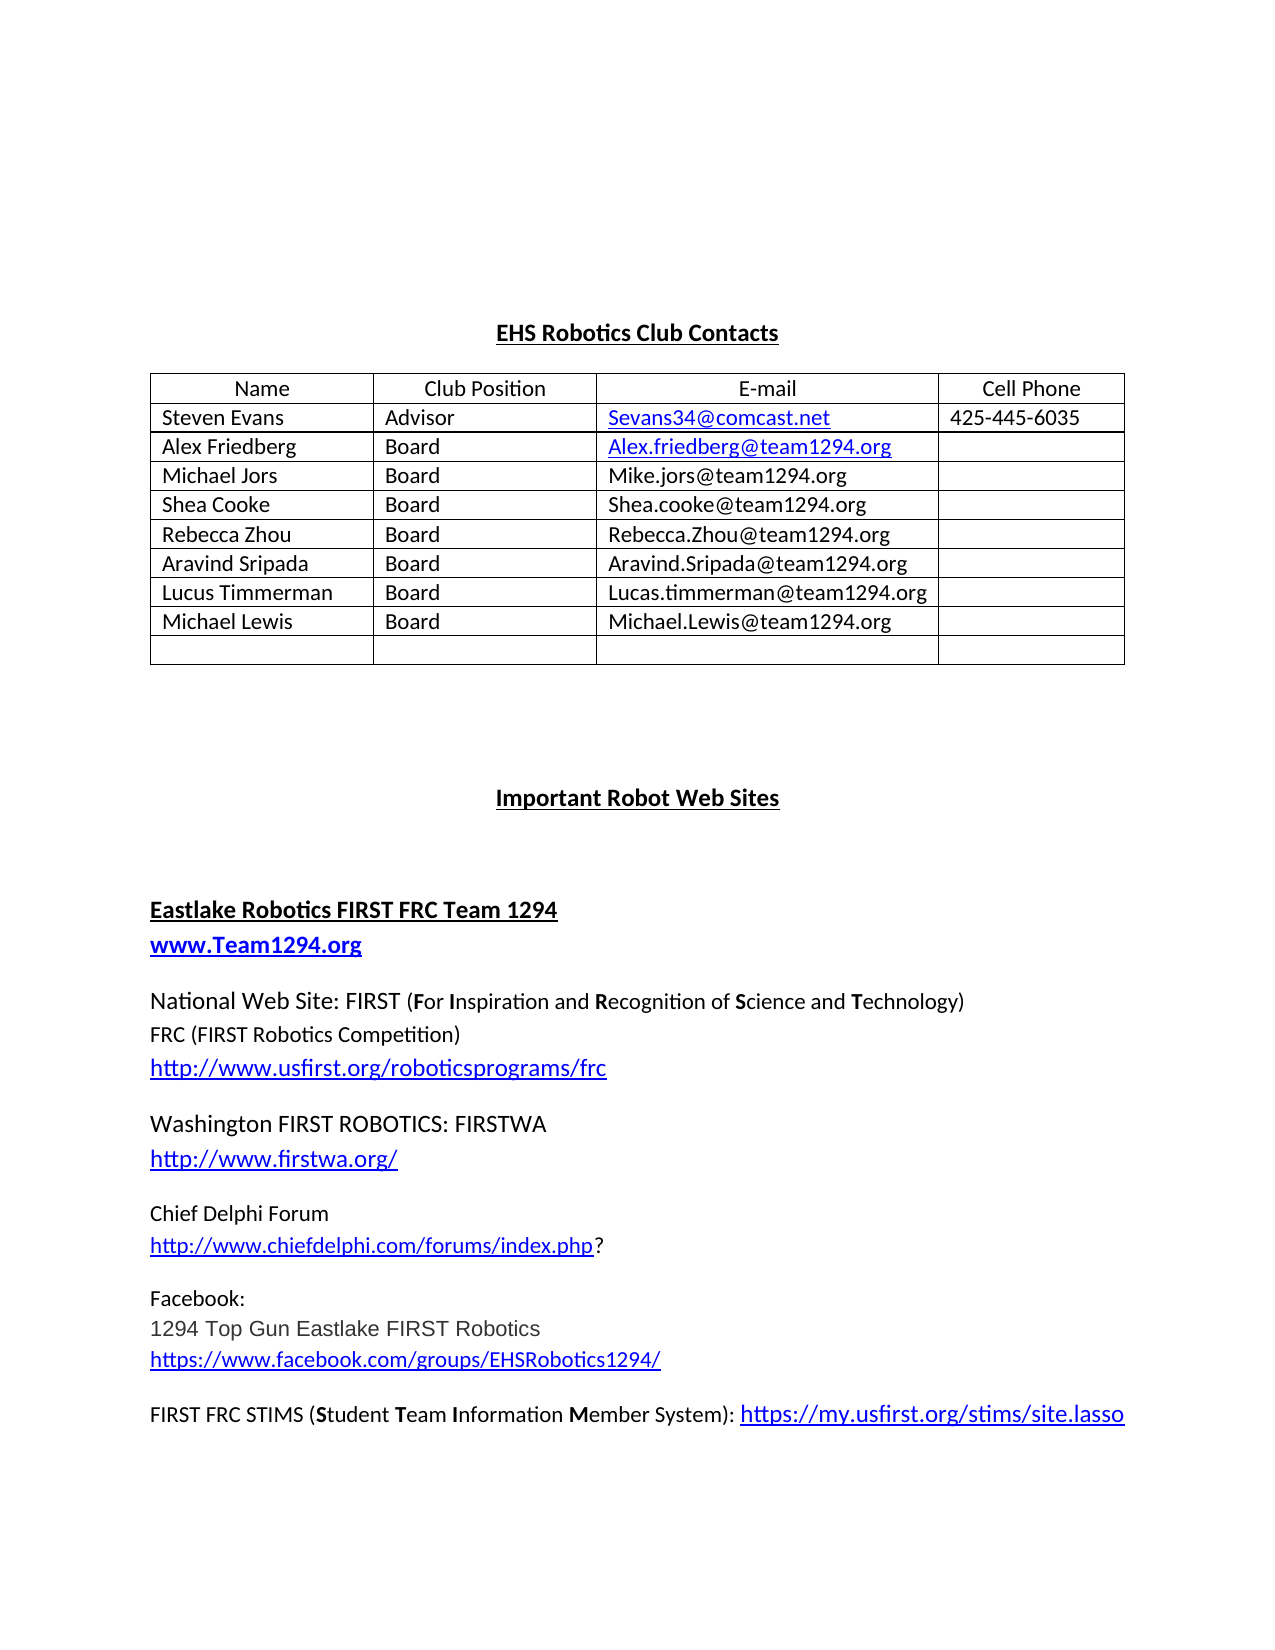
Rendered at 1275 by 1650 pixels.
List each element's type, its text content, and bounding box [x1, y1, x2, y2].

text FIRST FRC STIMS (Student Team Information Member System): https://my.usfirst.org/stims/site.lasso [150, 1398, 1125, 1429]
text Eastlake Robotics FIRST FRC Team 1294 www.Team1294.org [150, 894, 1125, 960]
table_cell Board [374, 520, 596, 548]
table_cell Steven Evans [151, 404, 373, 431]
table_cell Aravind Sripada [151, 549, 373, 577]
table_cell Aravind.Sripada@team1294.org [597, 549, 938, 577]
table_cell [939, 491, 1124, 519]
table_header Club Position [374, 374, 596, 402]
table_cell Rebecca Zhou [151, 520, 373, 548]
table_cell Mike.jors@team1294.org [597, 462, 938, 489]
table_cell 425-445-6035 [939, 404, 1124, 431]
table_cell Michael Jors [151, 462, 373, 489]
text Facebook: 1294 Top Gun Eastlake FIRST Robotics https://www.facebook.com/groups/EHSRobotics1294/ [150, 1284, 1125, 1373]
table_cell Michael.Lewis@team1294.org [597, 607, 938, 635]
table_cell [151, 636, 373, 664]
table_cell Shea.cooke@team1294.org [597, 491, 938, 519]
table_cell Shea Cooke [151, 491, 373, 519]
table_cell Board [374, 578, 596, 606]
text Important Robot Web Sites [150, 783, 1125, 813]
text Chief Delphi Forum http://www.chiefdelphi.com/forums/index.php? [150, 1199, 1125, 1259]
table_header E-mail [597, 374, 938, 402]
table_cell Board [374, 462, 596, 489]
table_cell [939, 578, 1124, 606]
table_cell [939, 520, 1124, 548]
table_cell Sevans34@comcast.net [597, 404, 938, 431]
text EHS Robotics Club Contacts [150, 317, 1125, 348]
table_cell Rebecca.Zhou@team1294.org [597, 520, 938, 548]
table_cell [939, 607, 1124, 635]
table_cell [939, 636, 1124, 664]
table_cell [939, 549, 1124, 577]
table_cell Advisor [374, 404, 596, 431]
table_cell Alex Friedberg [151, 433, 373, 461]
table_cell Board [374, 607, 596, 635]
table_cell Alex.friedberg@team1294.org [597, 433, 938, 461]
table_cell Board [374, 549, 596, 577]
table_cell [939, 462, 1124, 489]
table_cell [939, 433, 1124, 461]
table_cell Michael Lewis [151, 607, 373, 635]
table_cell Board [374, 491, 596, 519]
table_header Cell Phone [939, 374, 1124, 402]
table_cell Lucus Timmerman [151, 578, 373, 606]
table_cell Board [374, 433, 596, 461]
table_header Name [151, 374, 373, 402]
table_cell [597, 636, 938, 664]
table_cell Lucas.timmerman@team1294.org [597, 578, 938, 606]
table_cell [374, 636, 596, 664]
text National Web Site: FIRST (For Inspiration and Recognition of Science and Technology) FRC (FIRST Robotics Competition) http://www.usfirst.org/roboticsprograms/frc [150, 985, 1125, 1083]
text Washington FIRST ROBOTICS: FIRSTWA http://www.firstwa.org/ [150, 1108, 1125, 1174]
